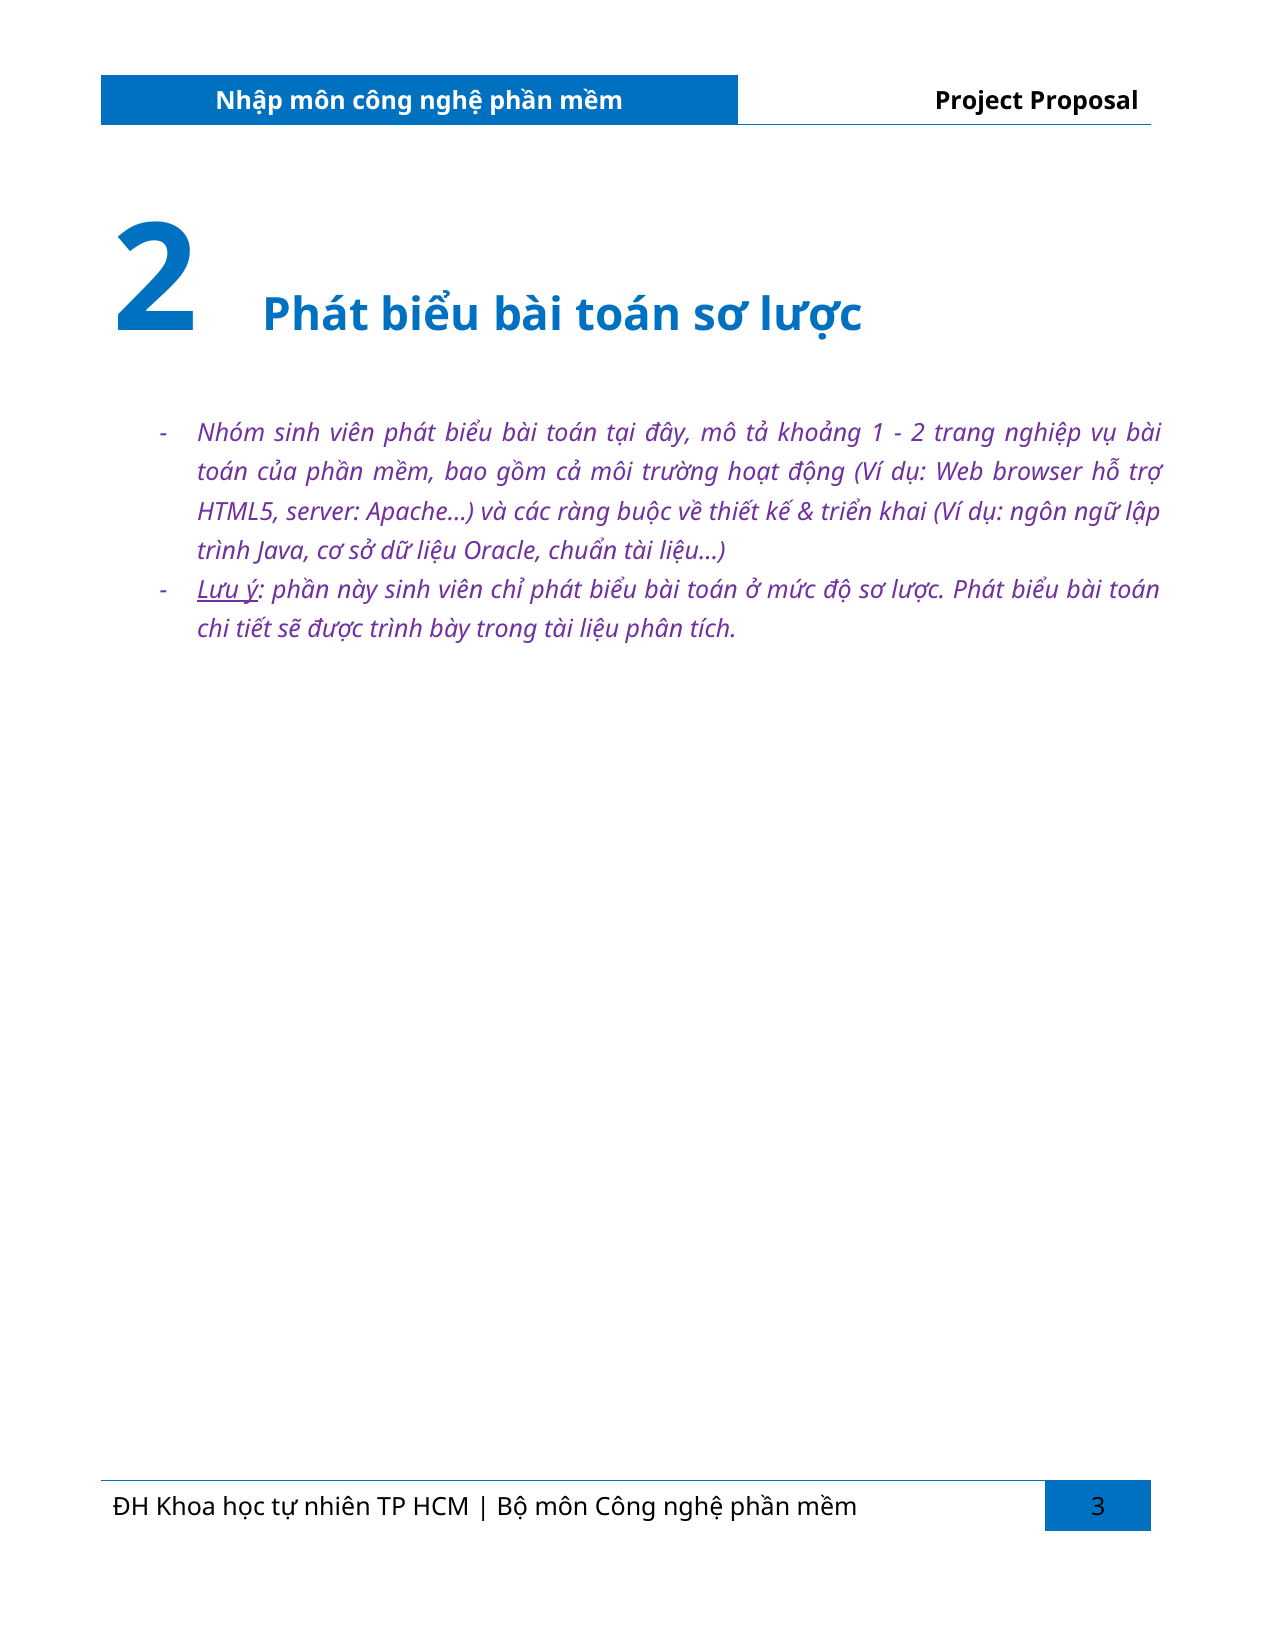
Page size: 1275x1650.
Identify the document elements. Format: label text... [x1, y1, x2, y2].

subtitle Phát biểu bài toán sơ lược [112, 169, 1162, 374]
list Nhóm sinh viên phát biểu bài toán tại đây, mô tả khoảng 1 - 2 trang nghiệp vụ bài toán của phần mềm, bao gồm cả môi trường hoạt động (Ví dụ: Web browser hỗ trợ HTML5, server: Apache…) và các ràng buộc về thiết kế & triển khai (Ví dụ: ngôn ngữ lập trình Java, cơ sở dữ liệu Oracle, chuẩn tài liệu…) [159, 415, 1162, 566]
list Lưu ý: phần này sinh viên chỉ phát biểu bài toán ở mức độ sơ lược. Phát biểu bài toán chi tiết sẽ được trình bày trong tài liệu phân tích. [159, 572, 1162, 645]
